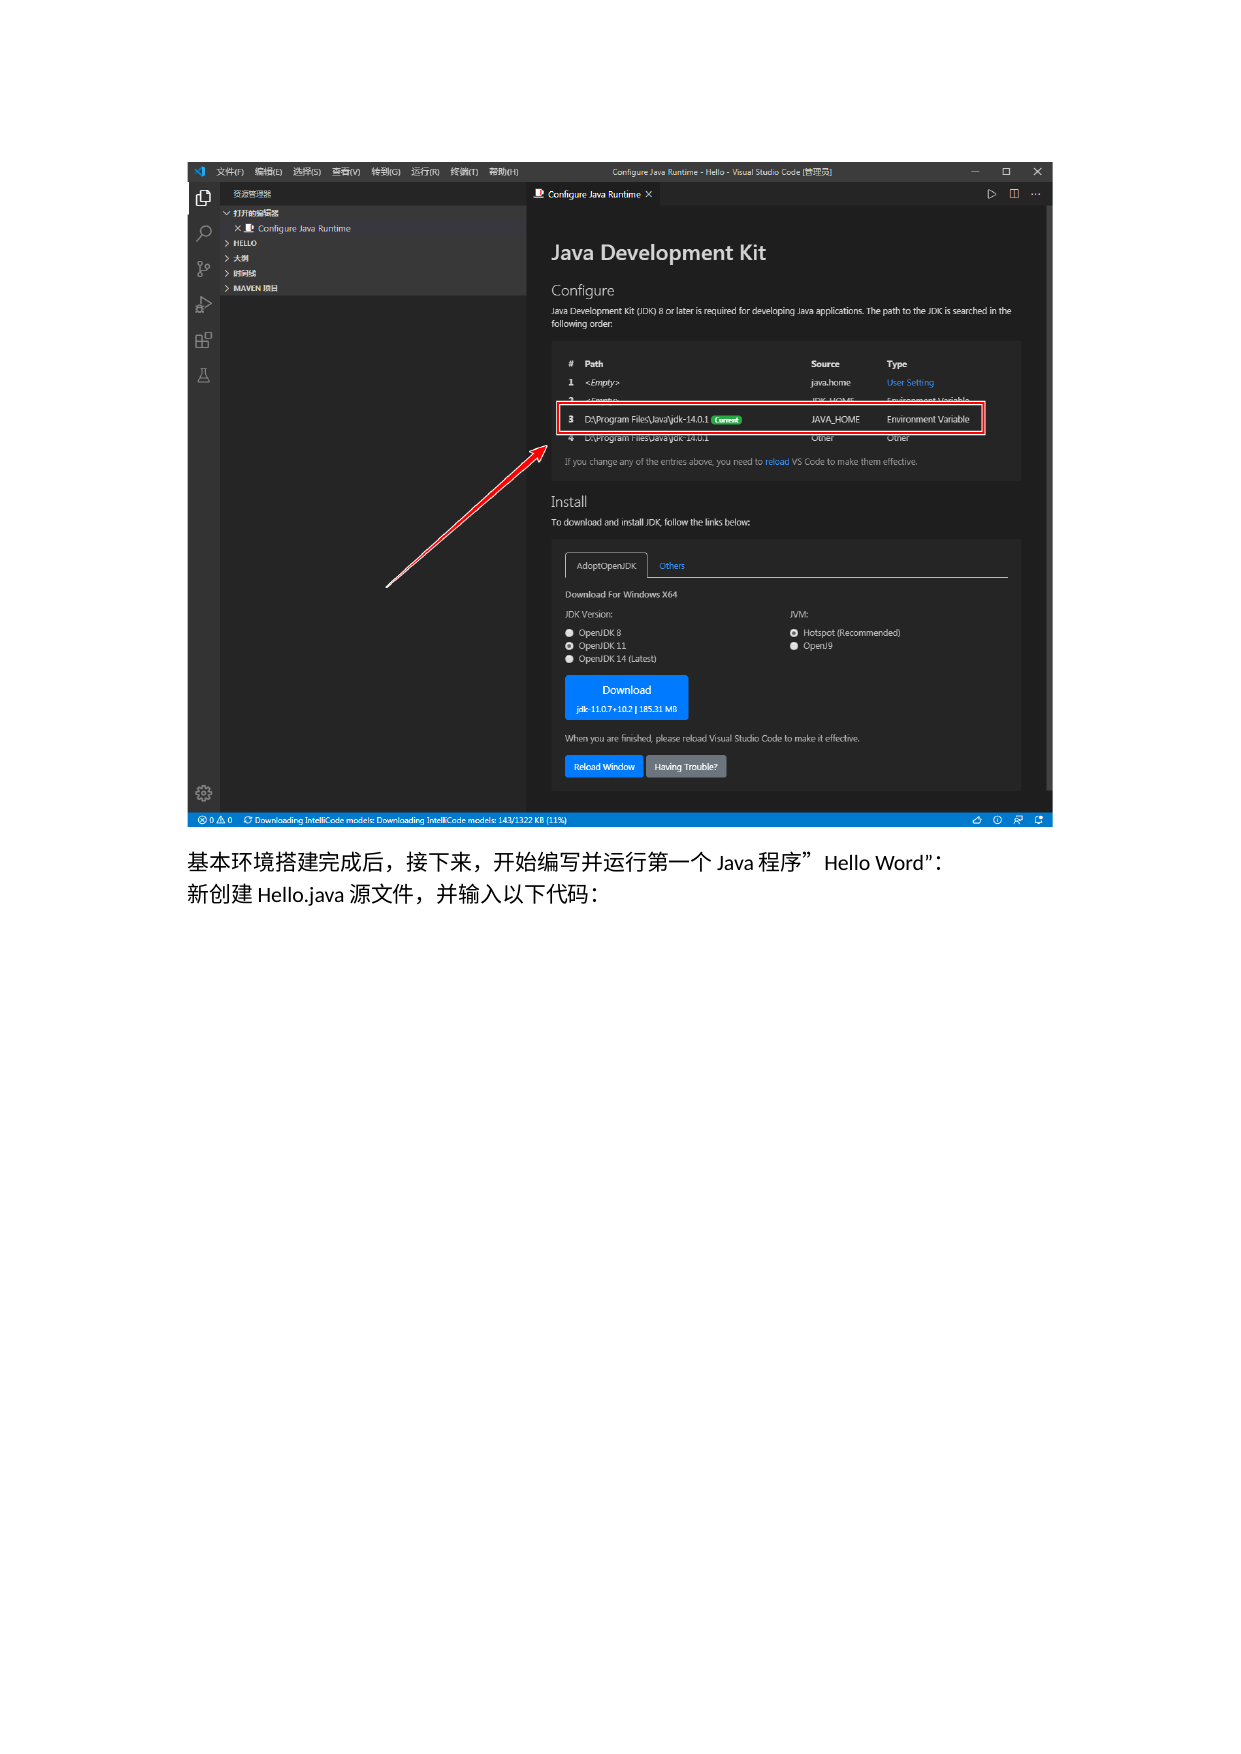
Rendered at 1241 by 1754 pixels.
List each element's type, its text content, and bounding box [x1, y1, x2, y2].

text 基本环境搭建完成后，接下来，开始编写并运行第一个Java程序”Hello Word”： [187, 844, 1053, 877]
picture [187, 162, 1053, 827]
text 新创建Hello.java源文件，并输入以下代码： [187, 877, 1053, 909]
